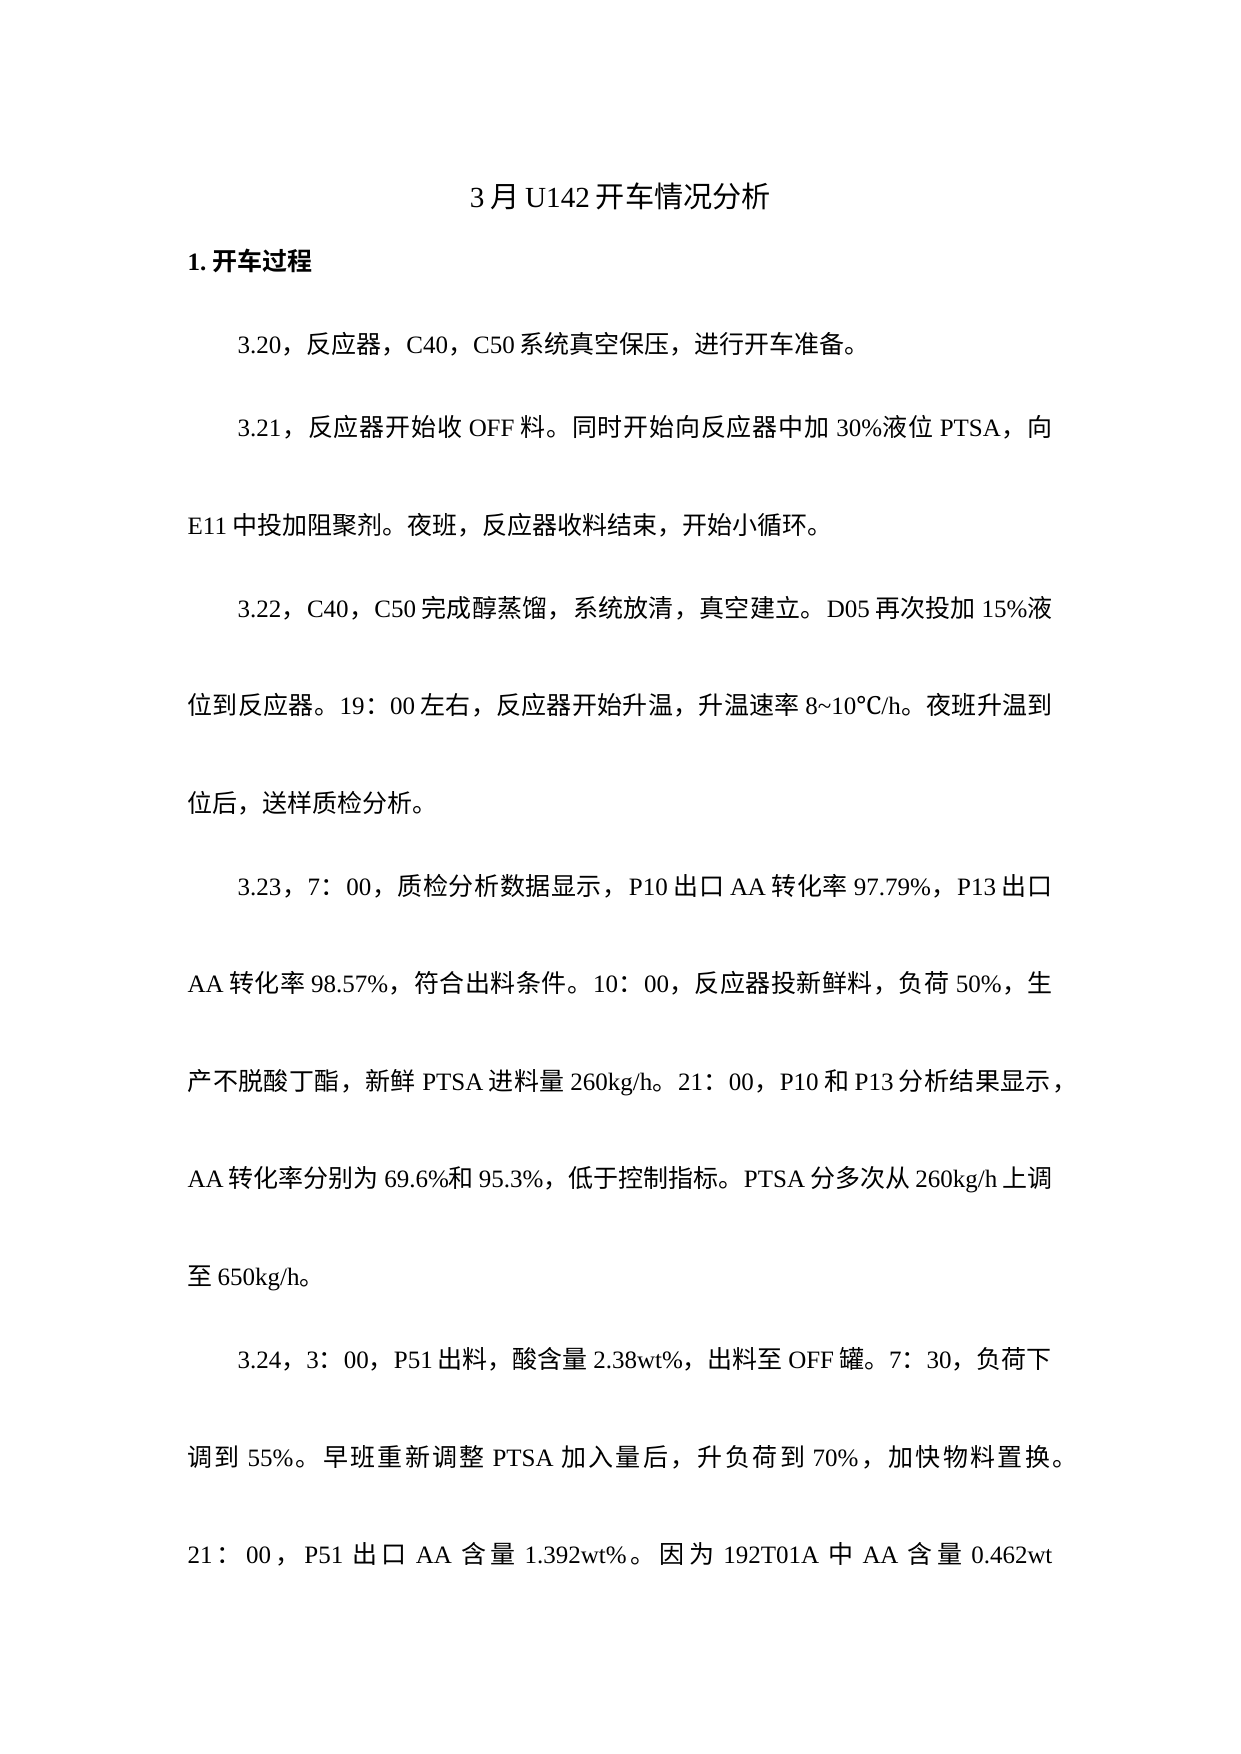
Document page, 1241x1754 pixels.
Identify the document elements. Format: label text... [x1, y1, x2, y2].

text 3.20，反应器，C40，C50系统真空保压，进行开车准备。 [187, 310, 1053, 375]
text 1. 开车过程 [187, 227, 1053, 292]
text 3.22，C40，C50完成醇蒸馏，系统放清，真空建立。D05再次投加15%液位到反应器。19：00左右，反应器开始升温，升温速率8~10℃/h。夜班升温到位后，送样质检分析。 [187, 574, 1053, 834]
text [187, 1325, 1053, 1585]
text 3.23，7：00，质检分析数据显示，P10出口AA转化率97.79%，P13出口AA转化率98.57%，符合出料条件。10：00，反应器投新鲜料，负荷50%，生产不脱酸丁酯，新鲜PTSA进料量260kg/h。21：00，P10和P13分析结果显示，AA转化率分别为69.6%和95.3%，低于控制指标。PTSA分多次从260kg/h上调至650kg/h。 [187, 852, 1053, 1307]
text 3.21，反应器开始收OFF料。同时开始向反应器中加30%液位PTSA，向E11中投加阻聚剂。夜班，反应器收料结束，开始小循环。 [187, 393, 1053, 556]
text 3月U142开车情况分析 [187, 162, 1053, 227]
